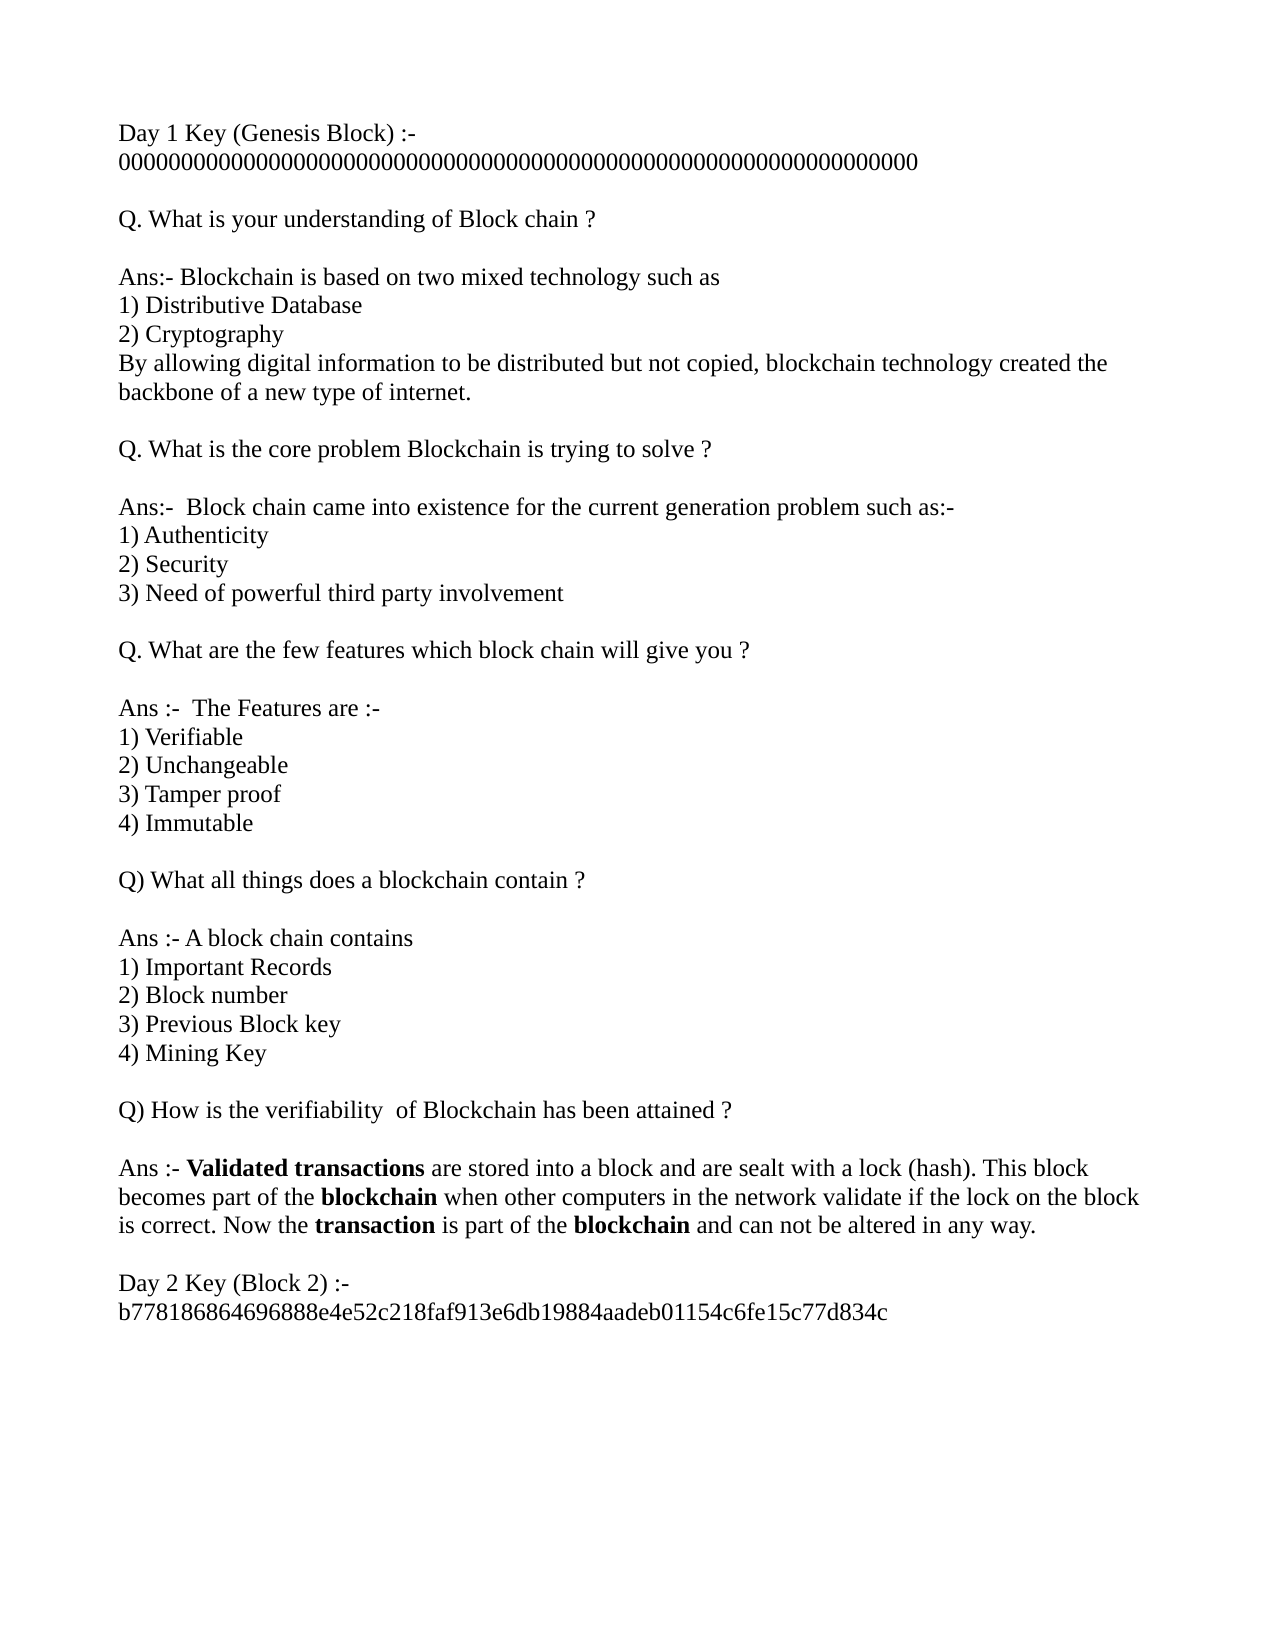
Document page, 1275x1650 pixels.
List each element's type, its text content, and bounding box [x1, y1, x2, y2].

text Day 2 Key (Block 2) :- [118, 1268, 1157, 1297]
text Ans :- The Features are :- [118, 693, 1157, 722]
text Ans :- A block chain contains [118, 923, 1157, 952]
text 0000000000000000000000000000000000000000000000000000000000000000 [118, 147, 1157, 176]
text 2) Cryptography [118, 319, 1157, 348]
text By allowing digital information to be distributed but not copied, blockchain technology created the backbone of a new type of internet. [118, 348, 1157, 406]
text 2) Security [118, 549, 1157, 578]
text 3) Tamper proof [118, 779, 1157, 808]
text Q. What is your understanding of Block chain ? [118, 204, 1157, 233]
text 1) Authenticity [118, 521, 1157, 549]
text 3) Need of powerful third party involvement [118, 578, 1157, 607]
text Q. What is the core problem Blockchain is trying to solve ? [118, 434, 1157, 463]
text Ans:- Blockchain is based on two mixed technology such as [118, 262, 1157, 291]
text Ans :- Validated transactions are stored into a block and are sealt with a lock (hash). This block becomes part of the blockchain when other computers in the network validate if the lock on the block is correct. Now the transaction is part of the blockchain and can not be altered in any way. [118, 1153, 1157, 1239]
text 3) Previous Block key [118, 1009, 1157, 1038]
text Q) What all things does a blockchain contain ? [118, 866, 1157, 894]
text 4) Mining Key [118, 1038, 1157, 1067]
text b778186864696888e4e52c218faf913e6db19884aadeb01154c6fe15c77d834c [118, 1297, 1157, 1326]
text 1) Important Records [118, 952, 1157, 981]
text 1) Distributive Database [118, 291, 1157, 319]
text Day 1 Key (Genesis Block) :- [118, 118, 1157, 147]
text 1) Verifiable [118, 722, 1157, 751]
text 2) Block number [118, 981, 1157, 1009]
text 4) Immutable [118, 808, 1157, 837]
text Q) How is the verifiability of Blockchain has been attained ? [118, 1096, 1157, 1124]
text 2) Unchangeable [118, 751, 1157, 779]
text Q. What are the few features which block chain will give you ? [118, 636, 1157, 664]
text Ans:- Block chain came into existence for the current generation problem such as:- [118, 492, 1157, 521]
